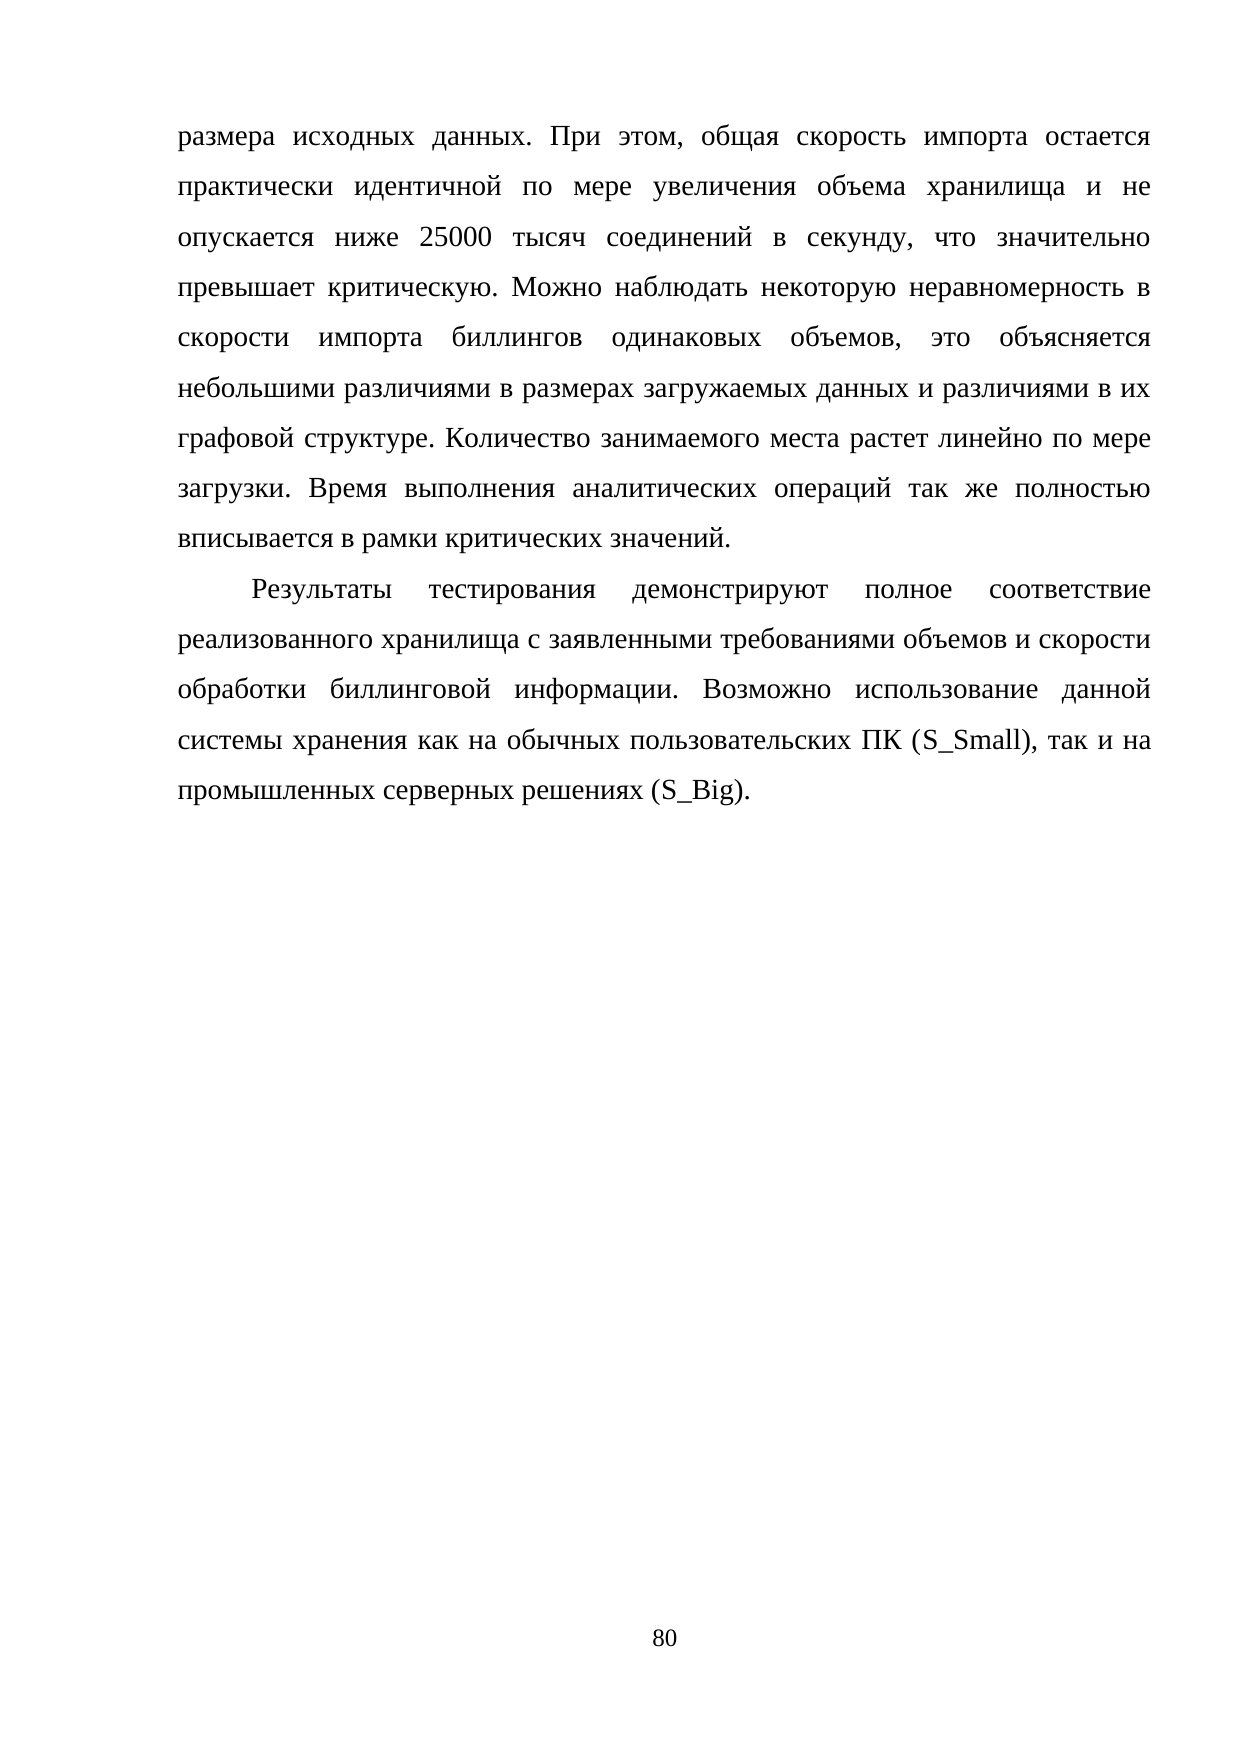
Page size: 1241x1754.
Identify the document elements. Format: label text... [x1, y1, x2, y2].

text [177, 118, 1152, 554]
text Результаты тестирования демонстрируют полное соответствие реализованного хранилища с заявленными требованиями объемов и скорости обработки биллинговой информации. Возможно использование данной системы хранения как на обычных пользовательских ПК (S_Small), так и на промышленных серверных решениях (S_Big). [177, 571, 1152, 806]
